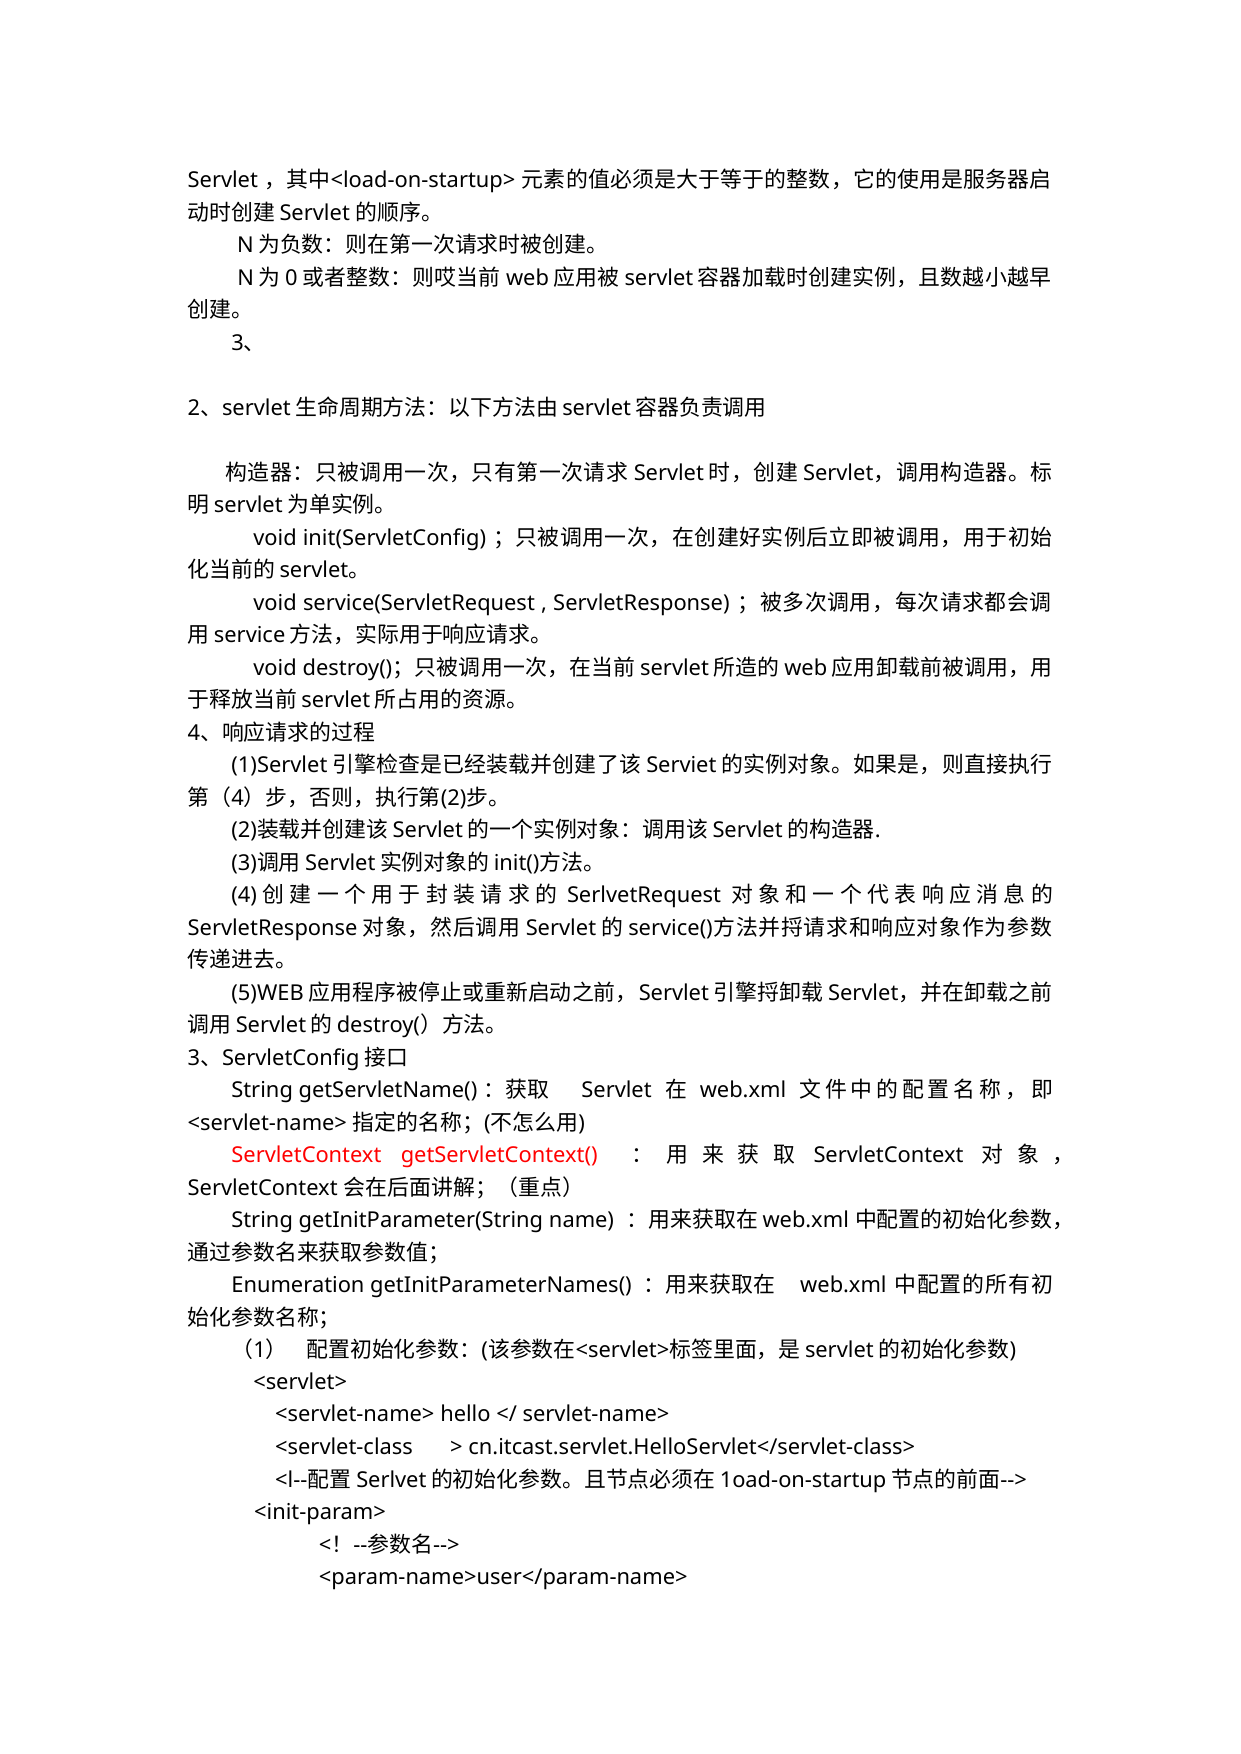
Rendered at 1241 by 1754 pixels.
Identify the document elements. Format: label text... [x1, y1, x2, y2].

text 3、 [187, 324, 1053, 357]
text N为0或者整数：则哎当前web应用被servlet容器加载时创建实例，且数越小越早创建。 [187, 259, 1053, 324]
text <servlet-class > cn.itcast.servlet.HelloServlet</servlet-class> [187, 1429, 1053, 1462]
text (5)WEB应用程序被停止或重新启动之前，Servlet引擎捋卸载Servlet，并在卸载之前调用Servlet的destroy(）方法。 [187, 974, 1053, 1039]
text (3)调用Servlet实例对象的init()方法。 [187, 844, 1053, 877]
text void destroy()；只被调用一次，在当前servlet所造的web应用卸载前被调用，用于释放当前servlet所占用的资源。 [187, 649, 1053, 714]
text 构造器：只被调用一次，只有第一次请求Servlet时，创建Servlet，调用构造器。标明servlet为单实例。 [187, 454, 1053, 519]
text 4、响应请求的过程 [187, 714, 1053, 747]
text <param-name>user</param-name> [275, 1559, 1053, 1592]
text void service(ServletRequest , ServletResponse) ；被多次调用，每次请求都会调用service方法，实际用于响应请求。 [187, 584, 1053, 649]
text <l--配置 Serlvet的初始化参数。且节点必须在1oad-on-startup节点的前面--> [187, 1462, 1053, 1494]
text (1)Servlet引擎检查是已经装载并创建了该Serviet的实例对象。如果是，则直接执行第（4）步，否则，执行第(2)步。 [187, 747, 1053, 812]
text (2)装载并创建该Servlet的一个实例对象：调用该Servlet的构造器. [187, 812, 1053, 844]
text <servlet-name> hello </ servlet-name> [187, 1397, 1053, 1429]
text <！--参数名--> [275, 1527, 1053, 1559]
text <init-param> [187, 1494, 1053, 1527]
text ServletContext getServletContext() ：用来获取ServletContext对象，ServletContext 会在后面讲解；（重点） [187, 1137, 1053, 1202]
subtitle 3、ServletConfig接口 [187, 1039, 1053, 1072]
text void init(ServletConfig) ；只被调用一次，在创建好实例后立即被调用，用于初始化当前的servlet。 [187, 519, 1053, 584]
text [187, 162, 1053, 227]
text Enumeration getInitParameterNames() ：用来获取在 web.xml 中配置的所有初始化参数名称； [187, 1267, 1053, 1332]
text <servlet> [187, 1364, 1053, 1397]
text (4)创建一个用于封装请求的SerlvetRequest对象和一个代表响应消息的ServletResponse对象，然后调用Servlet的service()方法并捋请求和响应对象作为参数传递进去。 [187, 877, 1053, 974]
list 配置初始化参数：(该参数在<servlet>标签里面，是servlet的初始化参数) [231, 1332, 1053, 1364]
subtitle 2、servlet生命周期方法：以下方法由servlet容器负责调用 [187, 389, 1053, 422]
text N为负数：则在第一次请求时被创建。 [187, 227, 1053, 259]
text String getInitParameter(String name) ：用来获取在web.xml 中配置的初始化参数，通过参数名来获取参数值； [187, 1202, 1053, 1267]
text String getServletName() ：获取 Servlet 在 web.xml 文件中的配置名称，即<servlet-name> 指定的名称；(不怎么用) [187, 1072, 1053, 1137]
